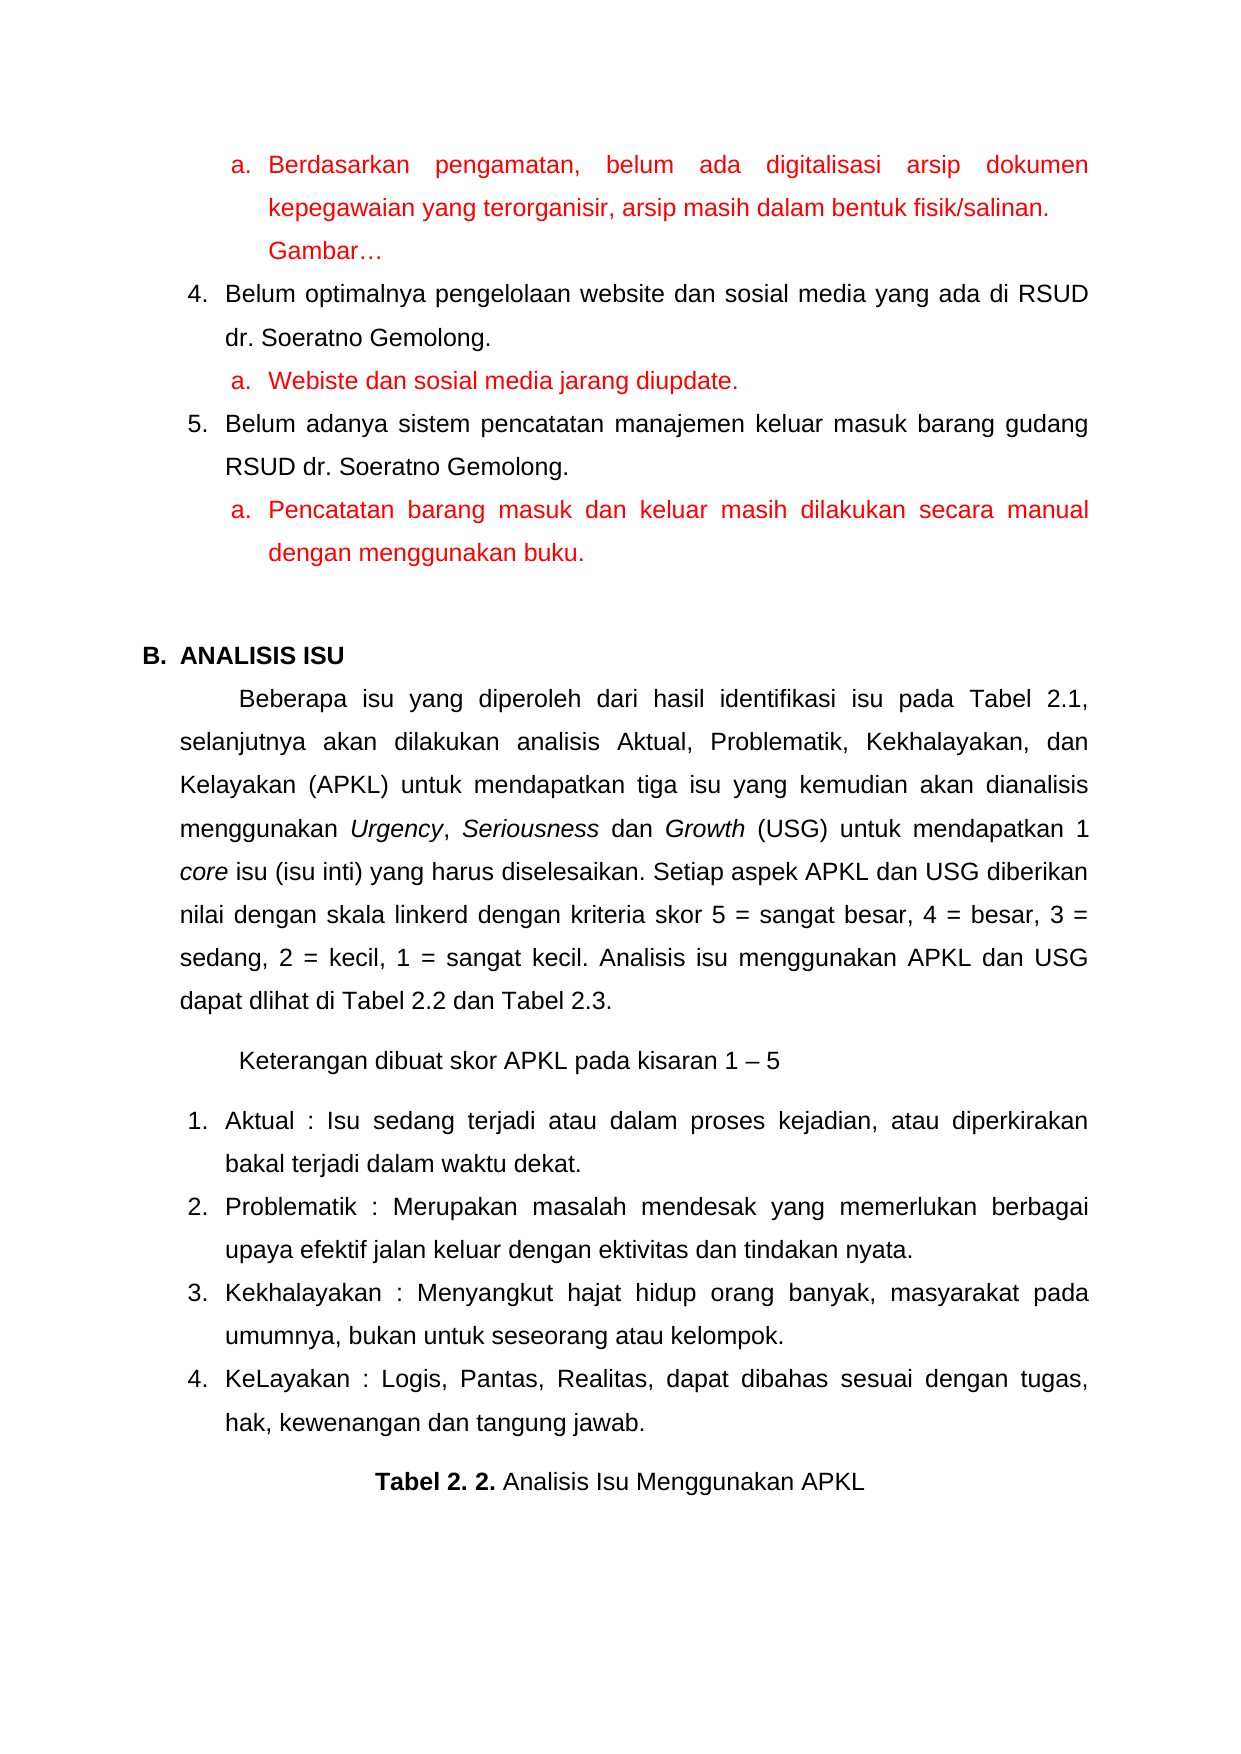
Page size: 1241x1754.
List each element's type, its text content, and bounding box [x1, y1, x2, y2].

list Belum optimalnya pengelolaan website dan sosial media yang ada di RSUD dr. Soeratno Gemolong. [187, 279, 1090, 351]
list Pencatatan barang masuk dan keluar masih dilakukan secara manual dengan menggunakan buku. [231, 495, 1090, 567]
list Problematik : Merupakan masalah mendesak yang memerlukan berbagai upaya efektif jalan keluar dengan ektivitas dan tindakan nyata. [187, 1192, 1090, 1264]
text Beberapa isu yang diperoleh dari hasil identifikasi isu pada Tabel 2.1, selanjutnya akan dilakukan analisis Aktual, Problematik, Kekhalayakan, dan Kelayakan (APKL) untuk mendapatkan tiga isu yang kemudian akan dianalisis menggunakan Urgency, Seriousness dan Growth (USG) untuk mendapatkan 1 core isu (isu inti) yang harus diselesaikan. Setiap aspek APKL dan USG diberikan nilai dengan skala linkerd dengan kriteria skor 5 = sangat besar, 4 = besar, 3 = sedang, 2 = kecil, 1 = sangat kecil. Analisis isu menggunakan APKL dan USG dapat dlihat di Tabel 2.2 dan Tabel 2.3. [179, 684, 1090, 1015]
list Berdasarkan pengamatan, belum ada digitalisasi arsip dokumen kepegawaian yang terorganisir, arsip masih dalam bentuk fisik/salinan. [231, 150, 1090, 222]
subtitle ANALISIS ISU [142, 641, 1090, 670]
text Keterangan dibuat skor APKL pada kisaran 1 – 5 [179, 1046, 1090, 1074]
text Tabel 2. 2. Analisis Isu Menggunakan APKL [150, 1467, 1090, 1496]
list Belum adanya sistem pencatatan manajemen keluar masuk barang gudang RSUD dr. Soeratno Gemolong. [187, 409, 1090, 481]
list Webiste dan sosial media jarang diupdate. [231, 366, 1090, 394]
list Kekhalayakan : Menyangkut hajat hidup orang banyak, masyarakat pada umumnya, bukan untuk seseorang atau kelompok. [187, 1278, 1090, 1350]
list Aktual : Isu sedang terjadi atau dalam proses kejadian, atau diperkirakan bakal terjadi dalam waktu dekat. [187, 1106, 1090, 1177]
list Gambar… [268, 236, 1090, 265]
list KeLayakan : Logis, Pantas, Realitas, dapat dibahas sesuai dengan tugas, hak, kewenangan dan tangung jawab. [187, 1364, 1090, 1436]
